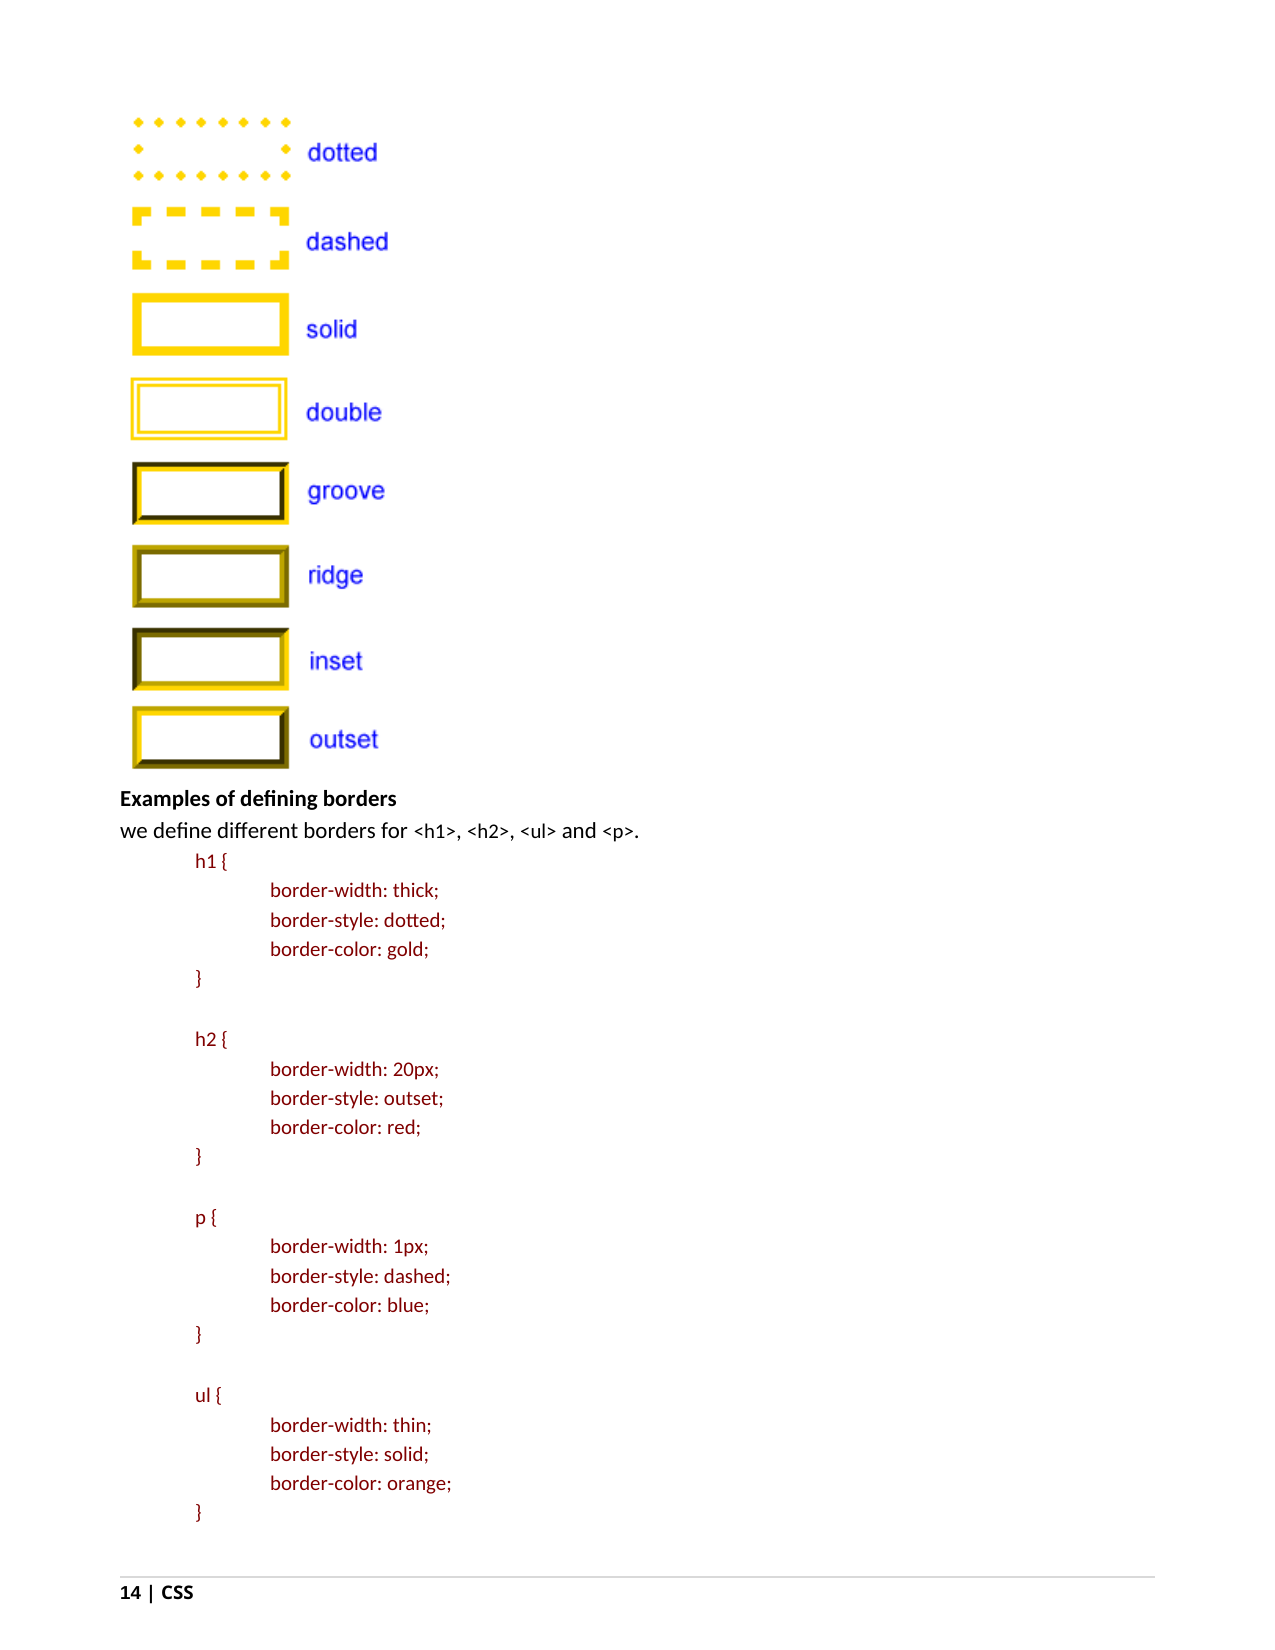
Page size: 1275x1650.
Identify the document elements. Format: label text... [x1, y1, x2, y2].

picture [120, 105, 435, 780]
text border-color: orange; [120, 1470, 1155, 1496]
text border-width: thick; [120, 878, 1155, 903]
text border-width: 1px; [120, 1234, 1155, 1259]
text border-style: solid; [120, 1441, 1155, 1466]
text border-width: 20px; [120, 1056, 1155, 1081]
text border-style: dotted; [120, 907, 1155, 932]
text border-style: outset; [120, 1085, 1155, 1110]
text h1 { [120, 848, 1155, 874]
text p { [120, 1204, 1155, 1230]
text } [120, 1321, 1155, 1347]
text ul { [120, 1383, 1155, 1408]
text border-color: blue; [120, 1292, 1155, 1317]
text } [120, 965, 1155, 991]
text we define different borders for <h1>, <h2>, <ul> and <p>. [120, 816, 1155, 844]
text h2 { [120, 1027, 1155, 1052]
text border-width: thin; [120, 1412, 1155, 1437]
text Examples of defining borders [120, 784, 1155, 812]
text } [120, 1143, 1155, 1169]
text border-color: gold; [120, 936, 1155, 961]
text } [120, 1499, 1155, 1525]
text border-color: red; [120, 1114, 1155, 1139]
text border-style: dashed; [120, 1263, 1155, 1288]
